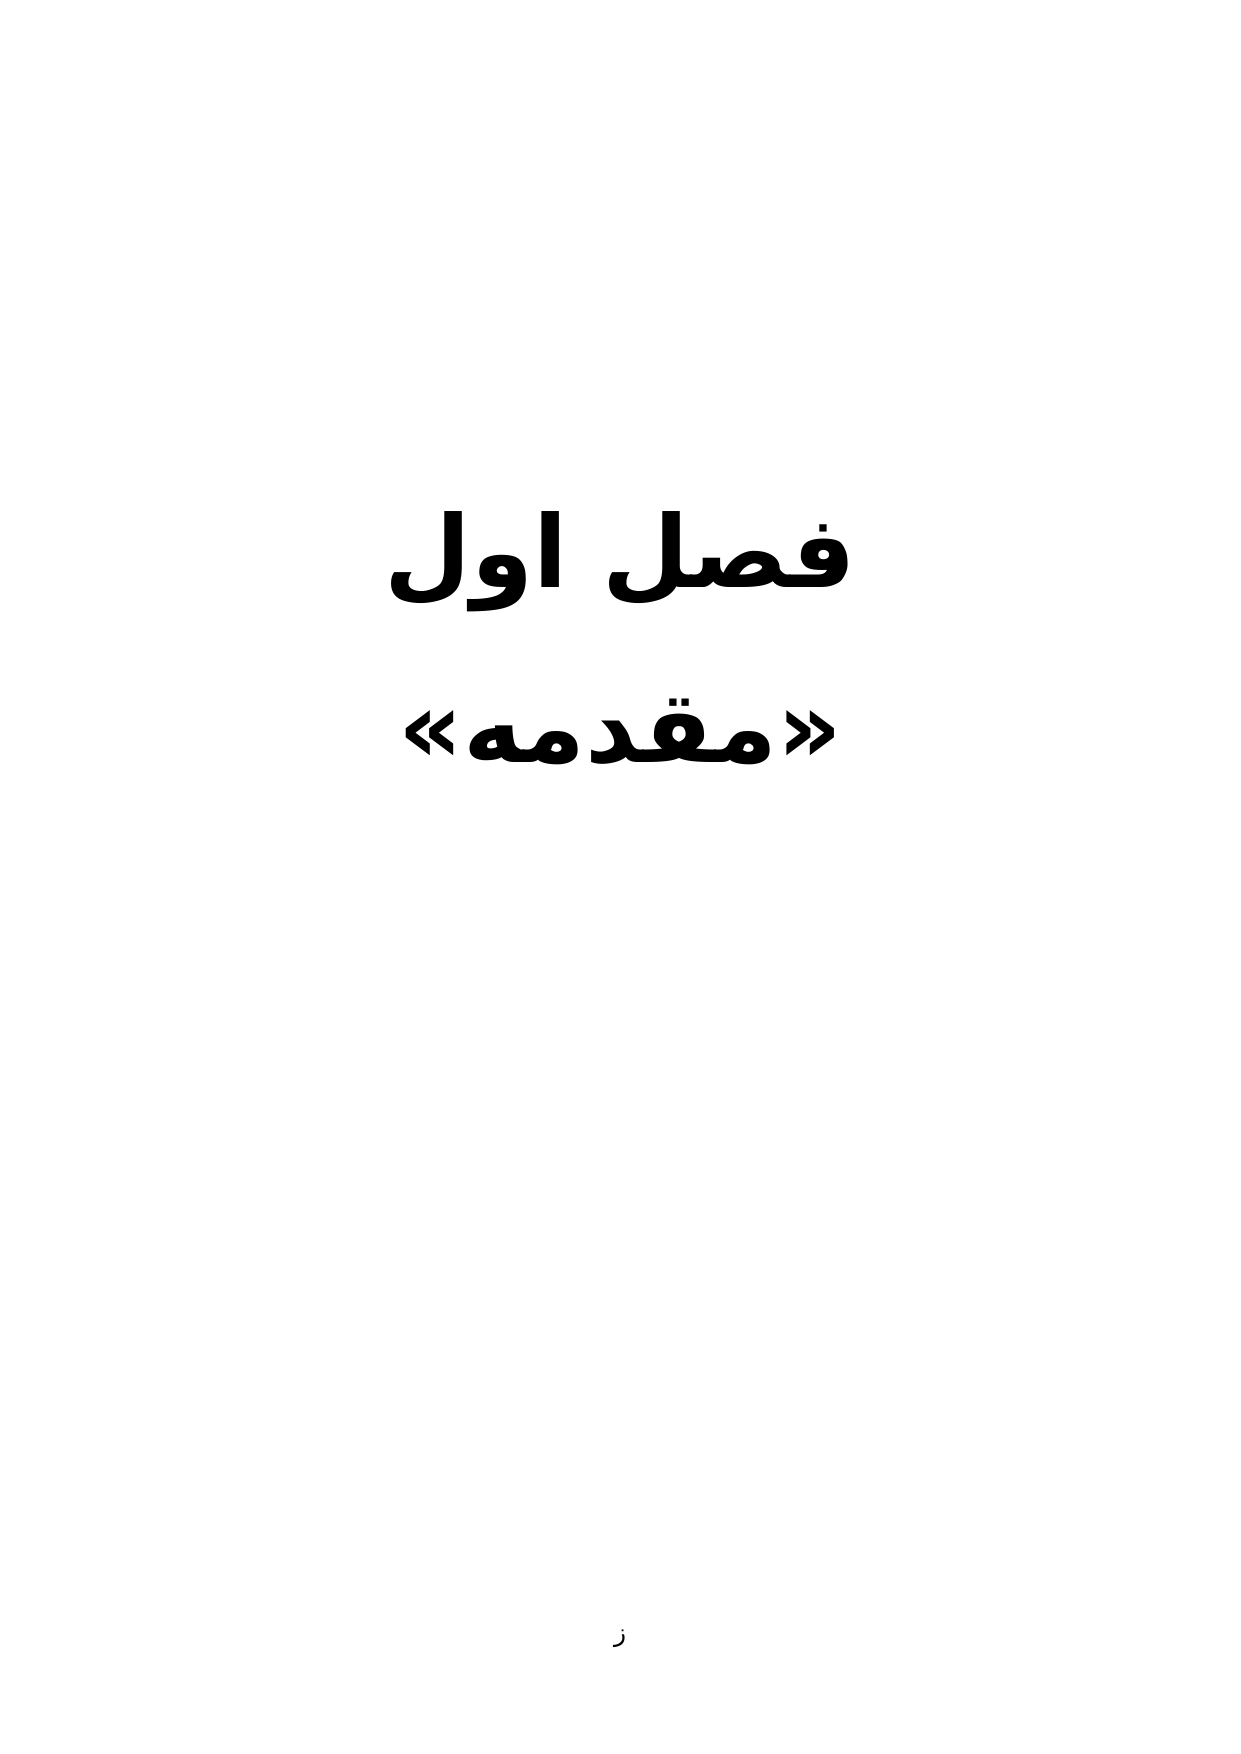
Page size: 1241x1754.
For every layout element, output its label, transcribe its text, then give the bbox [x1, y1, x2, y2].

text «مقدمه» [177, 669, 1063, 786]
text فصل اول [177, 320, 1063, 611]
